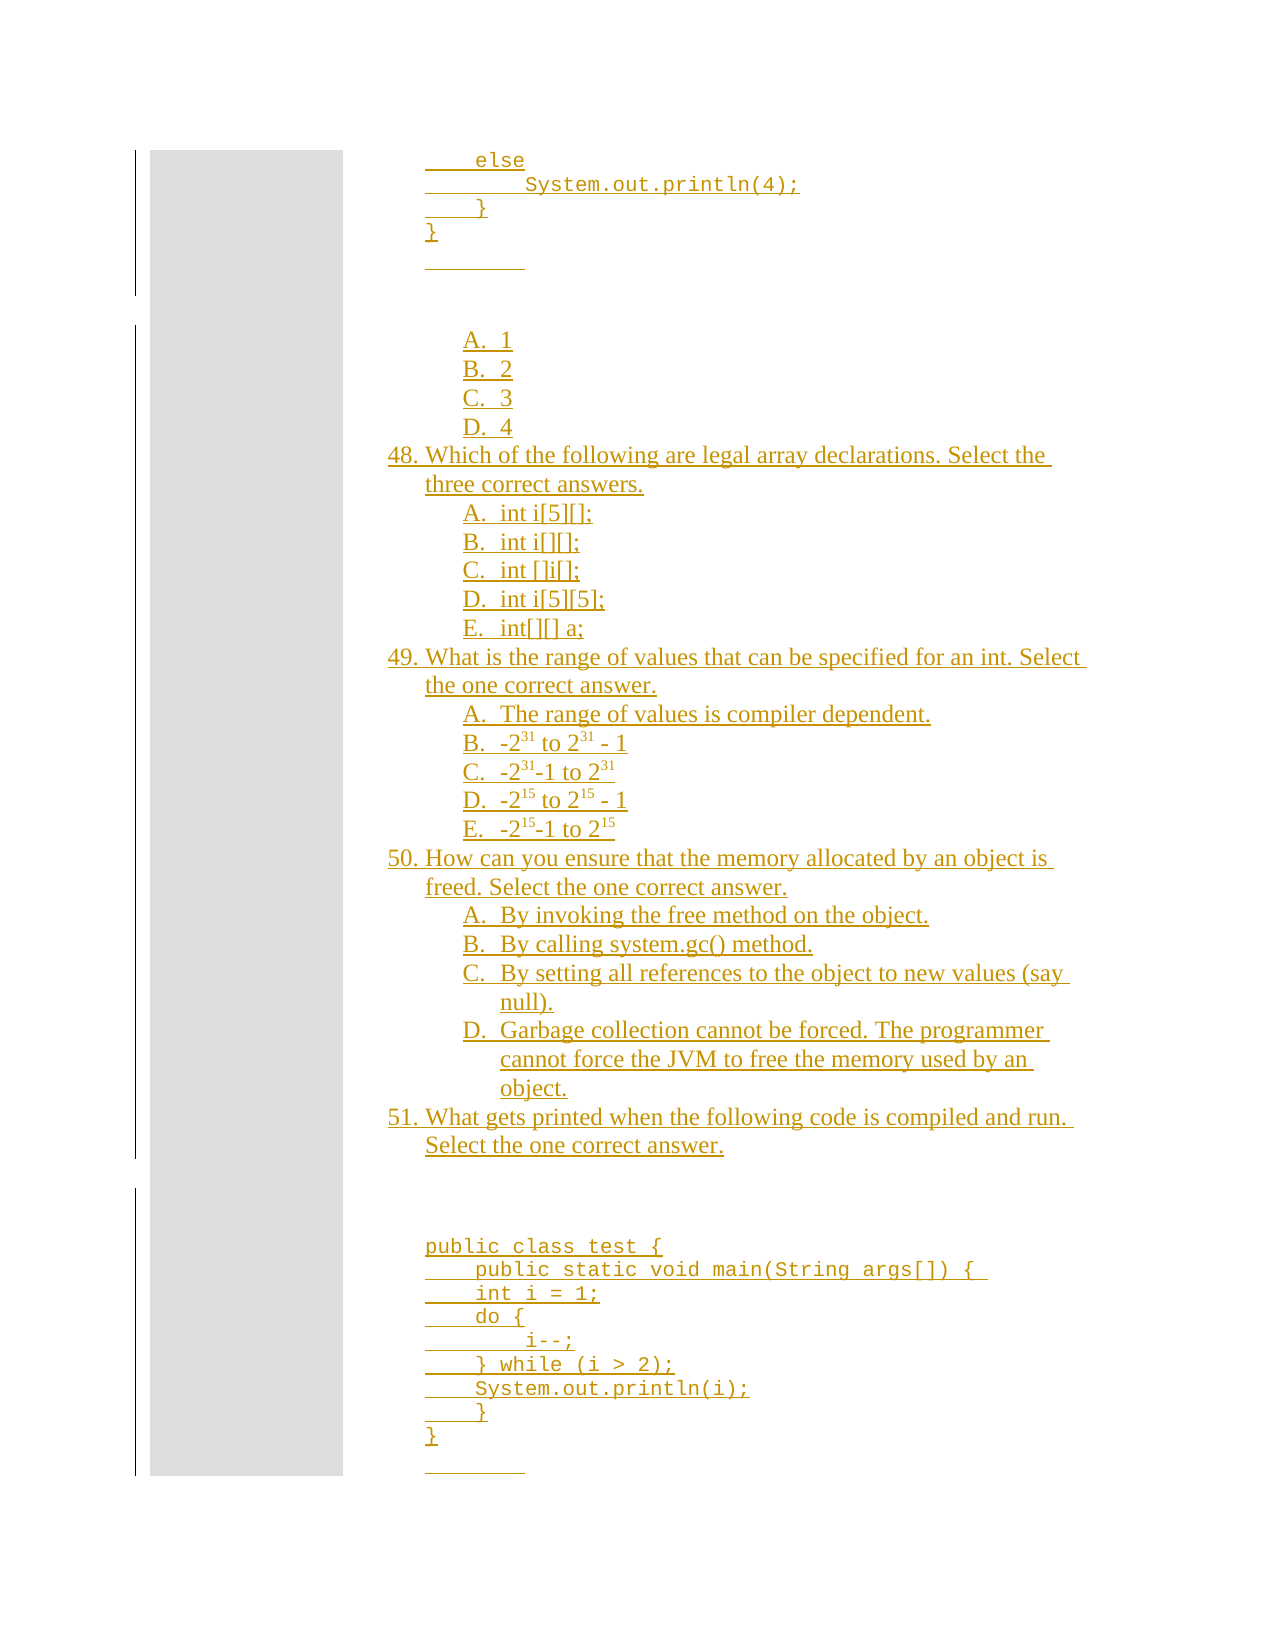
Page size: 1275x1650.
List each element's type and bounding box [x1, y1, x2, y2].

table_header [150, 150, 343, 1476]
table_header [350, 150, 1087, 1476]
table_header [343, 150, 350, 1476]
